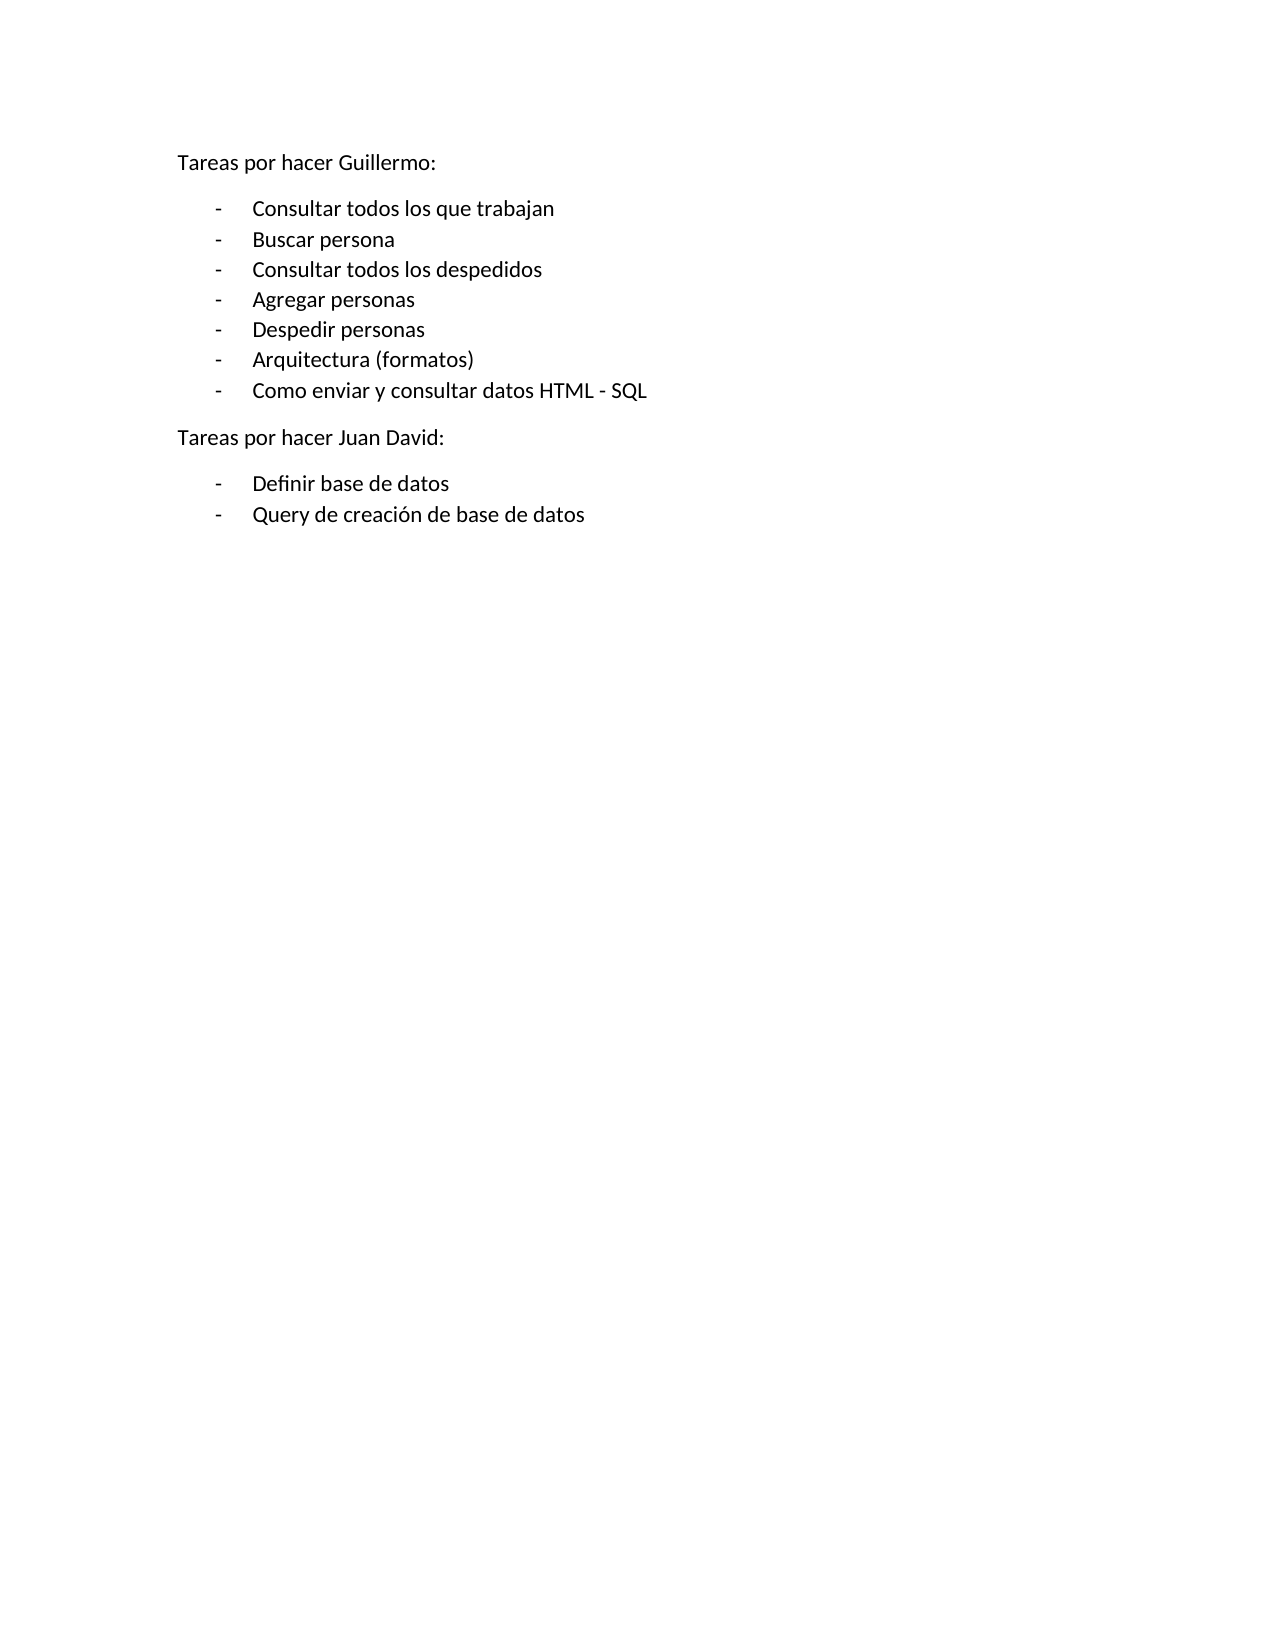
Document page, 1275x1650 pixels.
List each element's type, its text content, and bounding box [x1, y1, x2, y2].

list Definir base de datos [215, 469, 1098, 497]
text Tareas por hacer Guillermo: [177, 148, 1098, 176]
text Tareas por hacer Juan David: [177, 423, 1098, 451]
list Consultar todos los despedidos [215, 255, 1098, 283]
list Buscar persona [215, 225, 1098, 253]
list Query de creación de base de datos [215, 500, 1098, 528]
list Agregar personas [215, 285, 1098, 313]
list Como enviar y consultar datos HTML - SQL [215, 376, 1098, 404]
list Consultar todos los que trabajan [215, 194, 1098, 222]
list Despedir personas [215, 315, 1098, 343]
list Arquitectura (formatos) [215, 346, 1098, 373]
